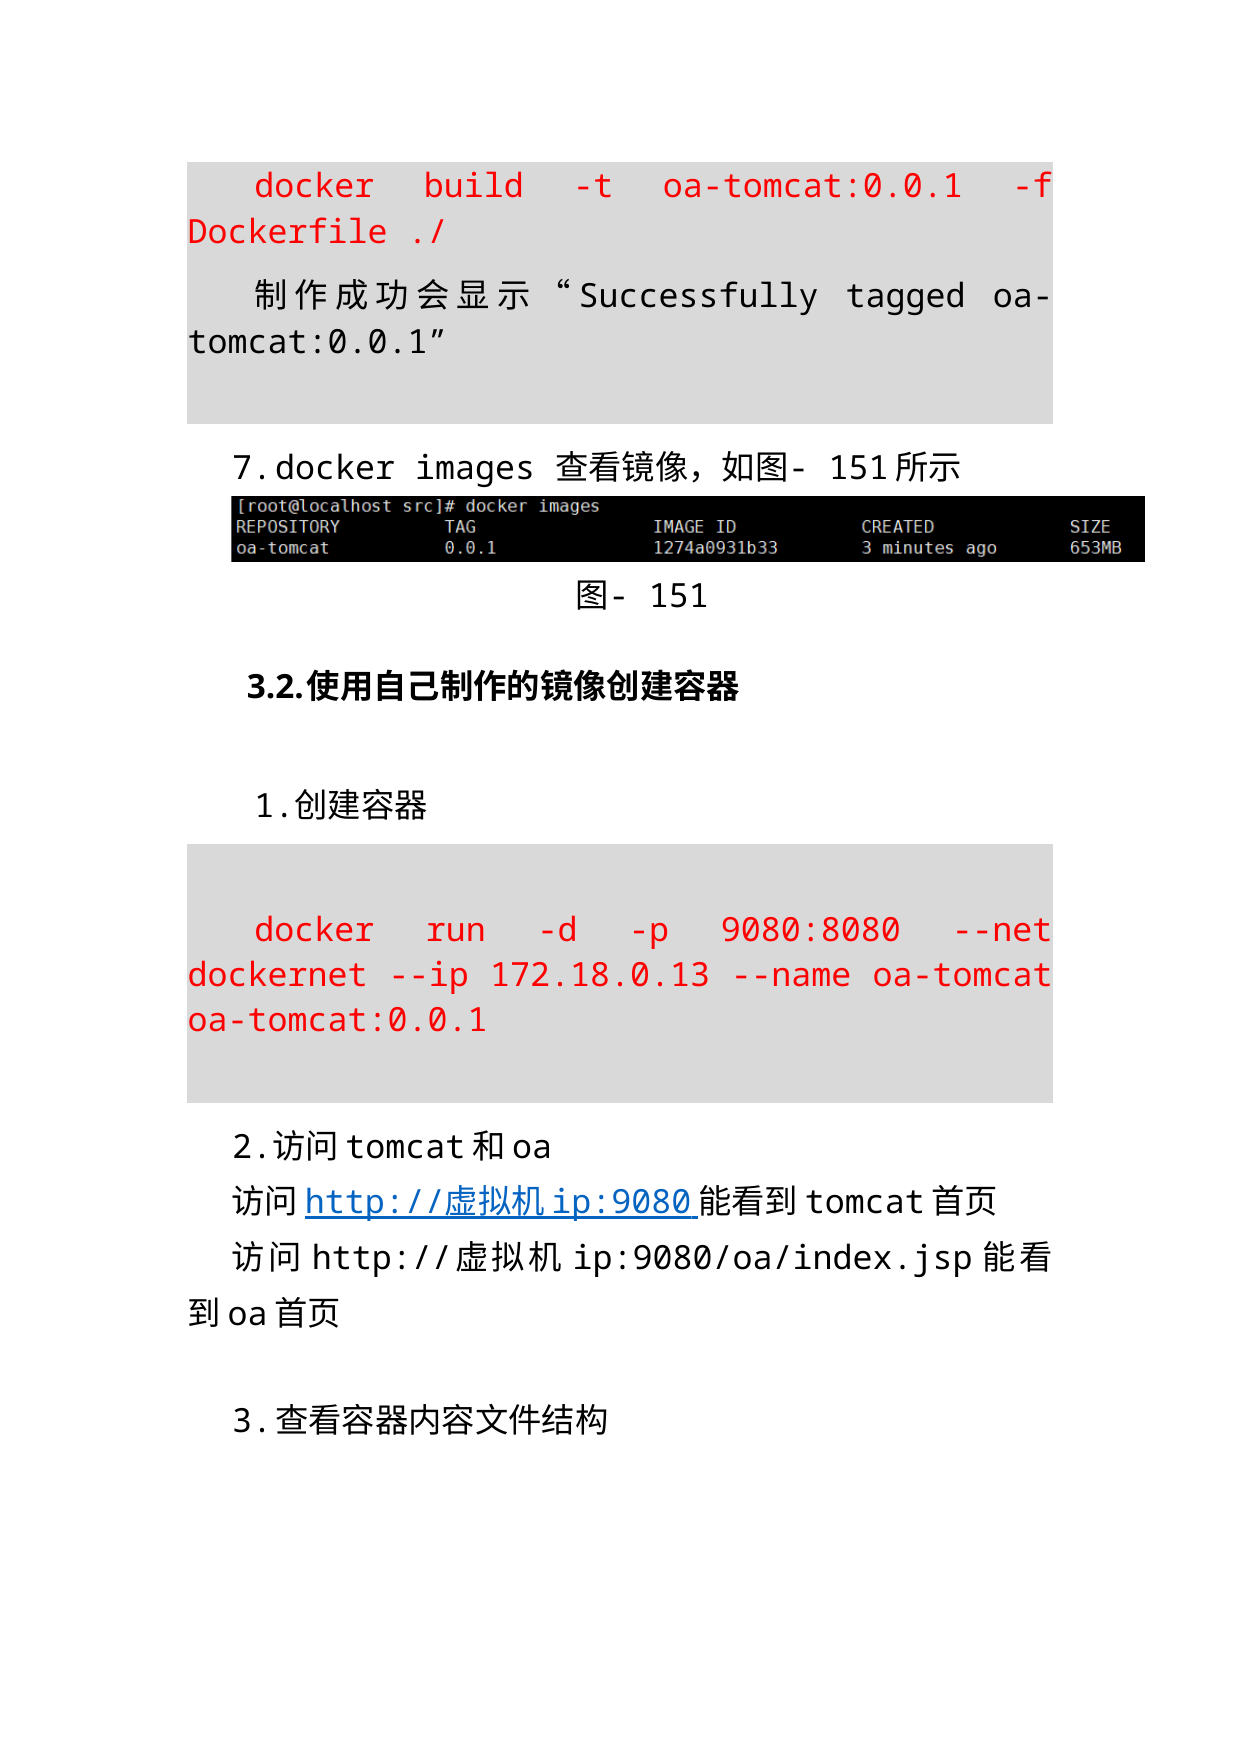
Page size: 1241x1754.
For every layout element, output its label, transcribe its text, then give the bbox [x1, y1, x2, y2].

list 2.访问tomcat和oa [232, 1119, 1053, 1168]
list 访问http://虚拟机ip:9080/oa/index.jsp能看到oa首页 [187, 1231, 1053, 1335]
text docker build -t oa-tomcat:0.0.1 -f Dockerfile ./ [187, 162, 1053, 253]
text 制作成功会显示“Successfully tagged oa-tomcat:0.0.1” [187, 269, 1053, 363]
text docker run -d -p 9080:8080 --net dockernet --ip 172.18.0.13 --name oa-tomcat oa-tomcat:0.0.1 [187, 905, 1053, 1042]
picture [231, 496, 1145, 562]
list docker images 查看镜像，如图- 151所示 [232, 441, 1053, 489]
subtitle 使用自己制作的镜像创建容器 [247, 652, 1053, 717]
list 访问http://虚拟机ip:9080能看到tomcat首页 [187, 1175, 1053, 1223]
list 图- 151 [187, 569, 1053, 617]
list 查看容器内容文件结构 [232, 1394, 1053, 1443]
text 1.创建容器 [187, 779, 1053, 827]
